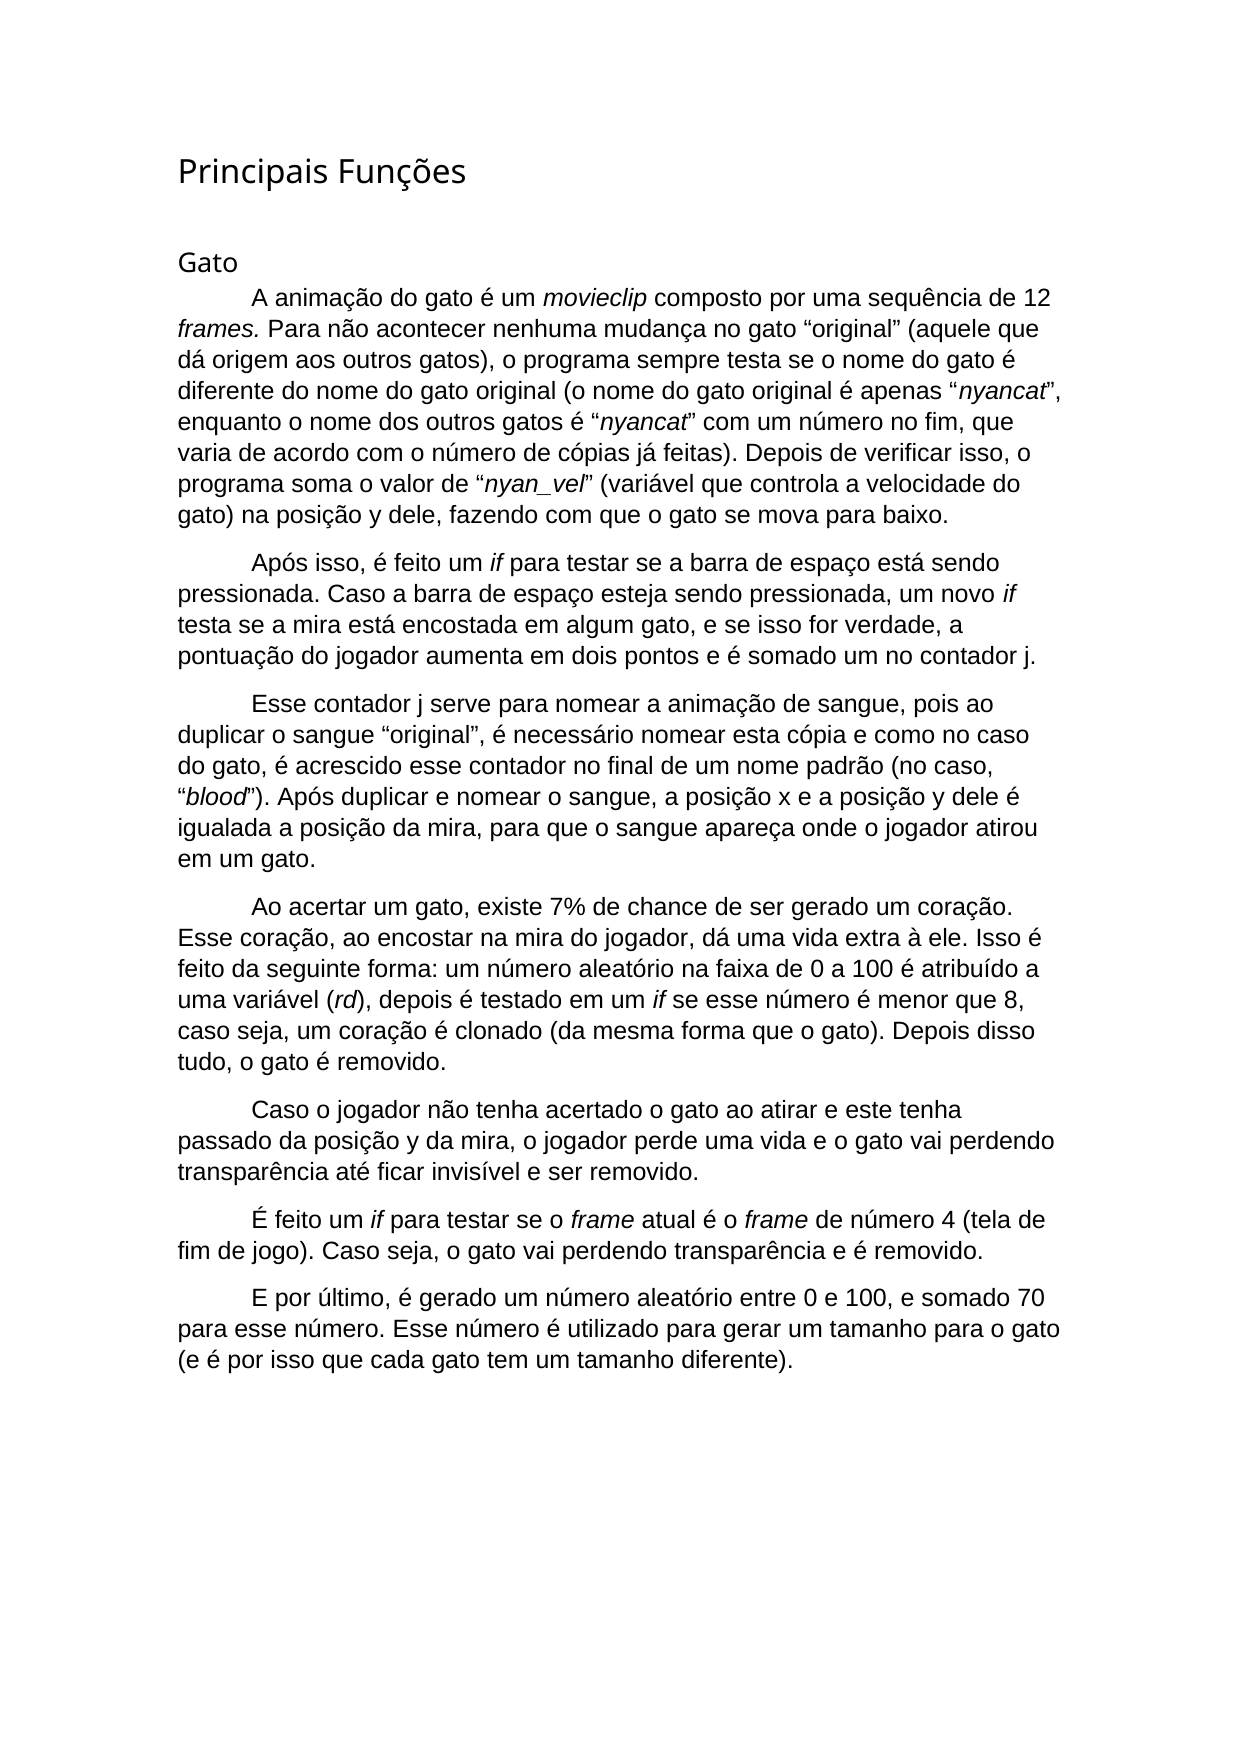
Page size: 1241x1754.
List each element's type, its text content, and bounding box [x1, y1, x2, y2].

text A animação do gato é um movieclip composto por uma sequência de 12 frames. Para não acontecer nenhuma mudança no gato “original” (aquele que dá origem aos outros gatos), o programa sempre testa se o nome do gato é diferente do nome do gato original (o nome do gato original é apenas “nyancat”, enquanto o nome dos outros gatos é “nyancat” com um número no fim, que varia de acordo com o número de cópias já feitas). Depois de verificar isso, o programa soma o valor de “nyan_vel” (variável que controla a velocidade do gato) na posição y dele, fazendo com que o gato se mova para baixo. [177, 283, 1063, 529]
text E por último, é gerado um número aleatório entre 0 e 100, e somado 70 para esse número. Esse número é utilizado para gerar um tamanho para o gato (e é por isso que cada gato tem um tamanho diferente). [177, 1283, 1063, 1374]
text Caso o jogador não tenha acertado o gato ao atirar e este tenha passado da posição y da mira, o jogador perde uma vida e o gato vai perdendo transparência até ficar invisível e ser removido. [177, 1095, 1063, 1186]
text Após isso, é feito um if para testar se a barra de espaço está sendo pressionada. Caso a barra de espaço esteja sendo pressionada, um novo if testa se a mira está encostada em algum gato, e se isso for verdade, a pontuação do jogador aumenta em dois pontos e é somado um no contador j. [177, 548, 1063, 670]
subtitle Principais Funções [177, 148, 1063, 193]
text É feito um if para testar se o frame atual é o frame de número 4 (tela de fim de jogo). Caso seja, o gato vai perdendo transparência e é removido. [177, 1205, 1063, 1264]
text Esse contador j serve para nomear a animação de sangue, pois ao duplicar o sangue “original”, é necessário nomear esta cópia e como no caso do gato, é acrescido esse contador no final de um nome padrão (no caso, “blood”). Após duplicar e nomear o sangue, a posição x e a posição y dele é igualada a posição da mira, para que o sangue apareça onde o jogador atirou em um gato. [177, 689, 1063, 873]
text Ao acertar um gato, existe 7% de chance de ser gerado um coração. Esse coração, ao encostar na mira do jogador, dá uma vida extra à ele. Isso é feito da seguinte forma: um número aleatório na faixa de 0 a 100 é atribuído a uma variável (rd), depois é testado em um if se esse número é menor que 8, caso seja, um coração é clonado (da mesma forma que o gato). Depois disso tudo, o gato é removido. [177, 892, 1063, 1076]
subtitle Gato [177, 243, 1063, 280]
